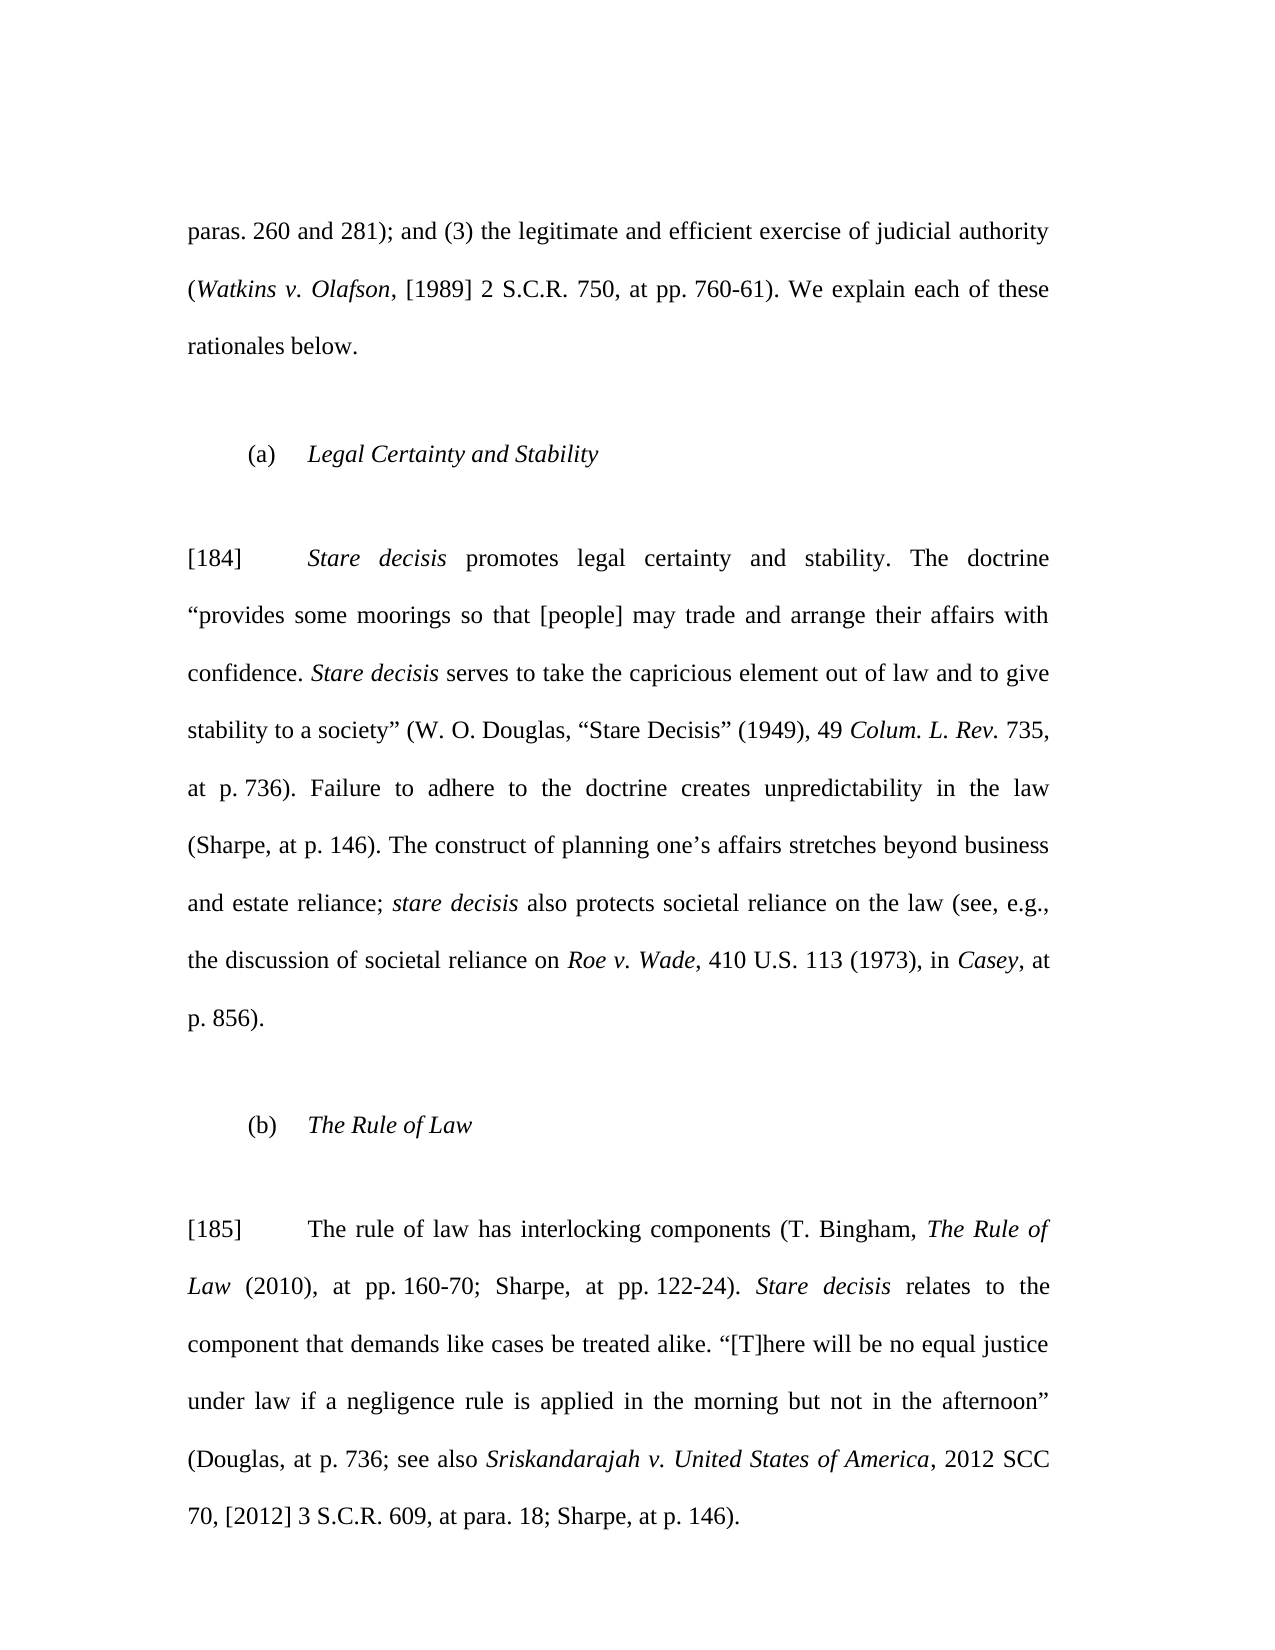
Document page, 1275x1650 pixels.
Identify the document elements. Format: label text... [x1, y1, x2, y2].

text The rule of law has interlocking components (T. Bingham, The Rule of Law (2010), at pp. 160-70; Sharpe, at pp. 122-24). Stare decisis relates to the component that demands like cases be treated alike. “[T]here will be no equal justice under law if a negligence rule is applied in the morning but not in the afternoon” (Douglas, at p. 736; see also Sriskandarajah v. United States of America, 2012 SCC 70, [2012] 3 S.C.R. 609, at para. 18; Sharpe, at p. 146). [187, 1214, 1050, 1530]
title The Rule of Law [248, 1110, 1050, 1139]
title Legal Certainty and Stability [248, 439, 1050, 468]
text Stare decisis promotes legal certainty and stability. The doctrine “provides some moorings so that [people] may trade and arrange their affairs with confidence. Stare decisis serves to take the capricious element out of law and to give stability to a society” (W. O. Douglas, “Stare Decisis” (1949), 49 Colum. L. Rev. 735, at p. 736). Failure to adhere to the doctrine creates unpredictability in the law (Sharpe, at p. 146). The construct of planning one’s affairs stretches beyond business and estate reliance; stare decisis also protects societal reliance on the law (see, e.g., the discussion of societal reliance on Roe v. Wade, 410 U.S. 113 (1973), in Casey, at p. 856). [187, 543, 1050, 1031]
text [187, 216, 1050, 360]
